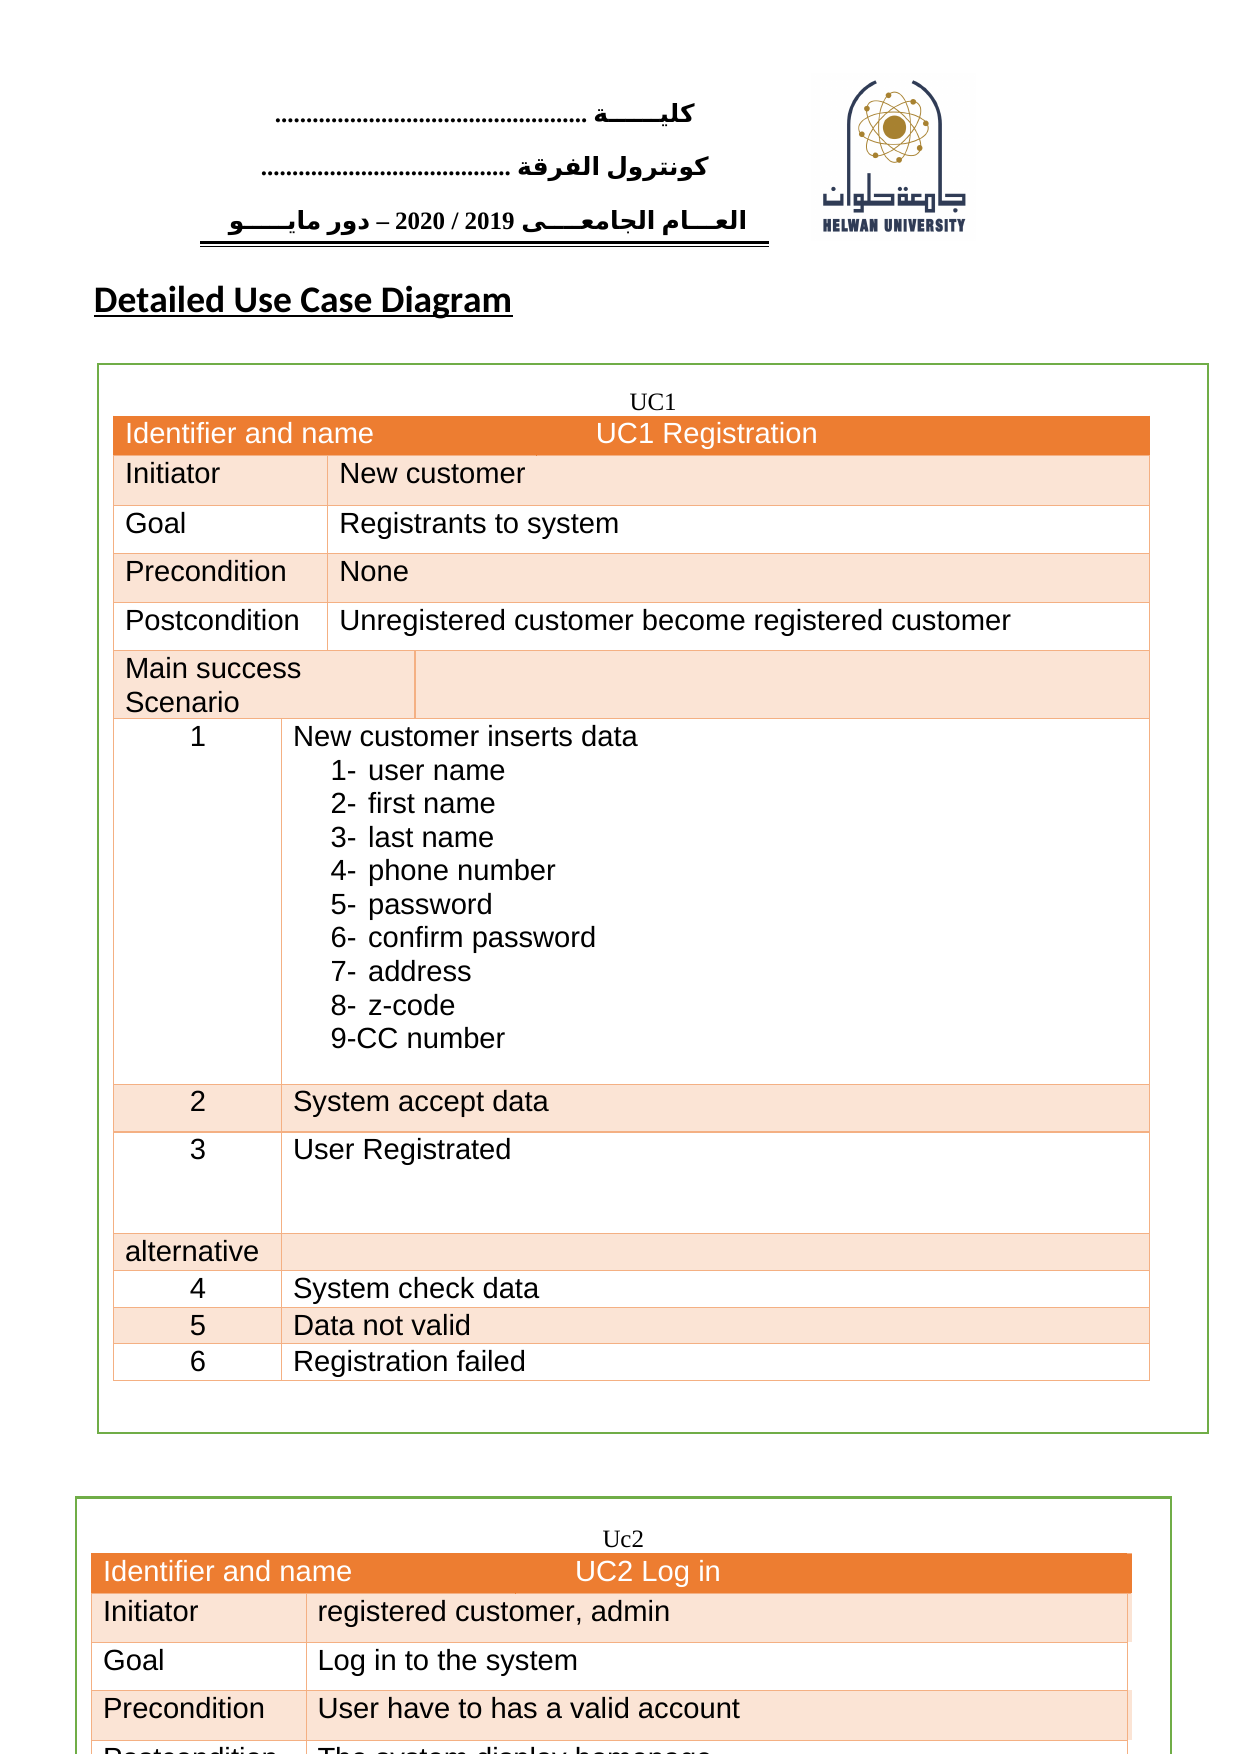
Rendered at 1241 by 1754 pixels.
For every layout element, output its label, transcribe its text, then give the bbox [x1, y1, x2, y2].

text Detailed Use Case Diagram [94, 276, 1153, 322]
picture [811, 73, 976, 241]
